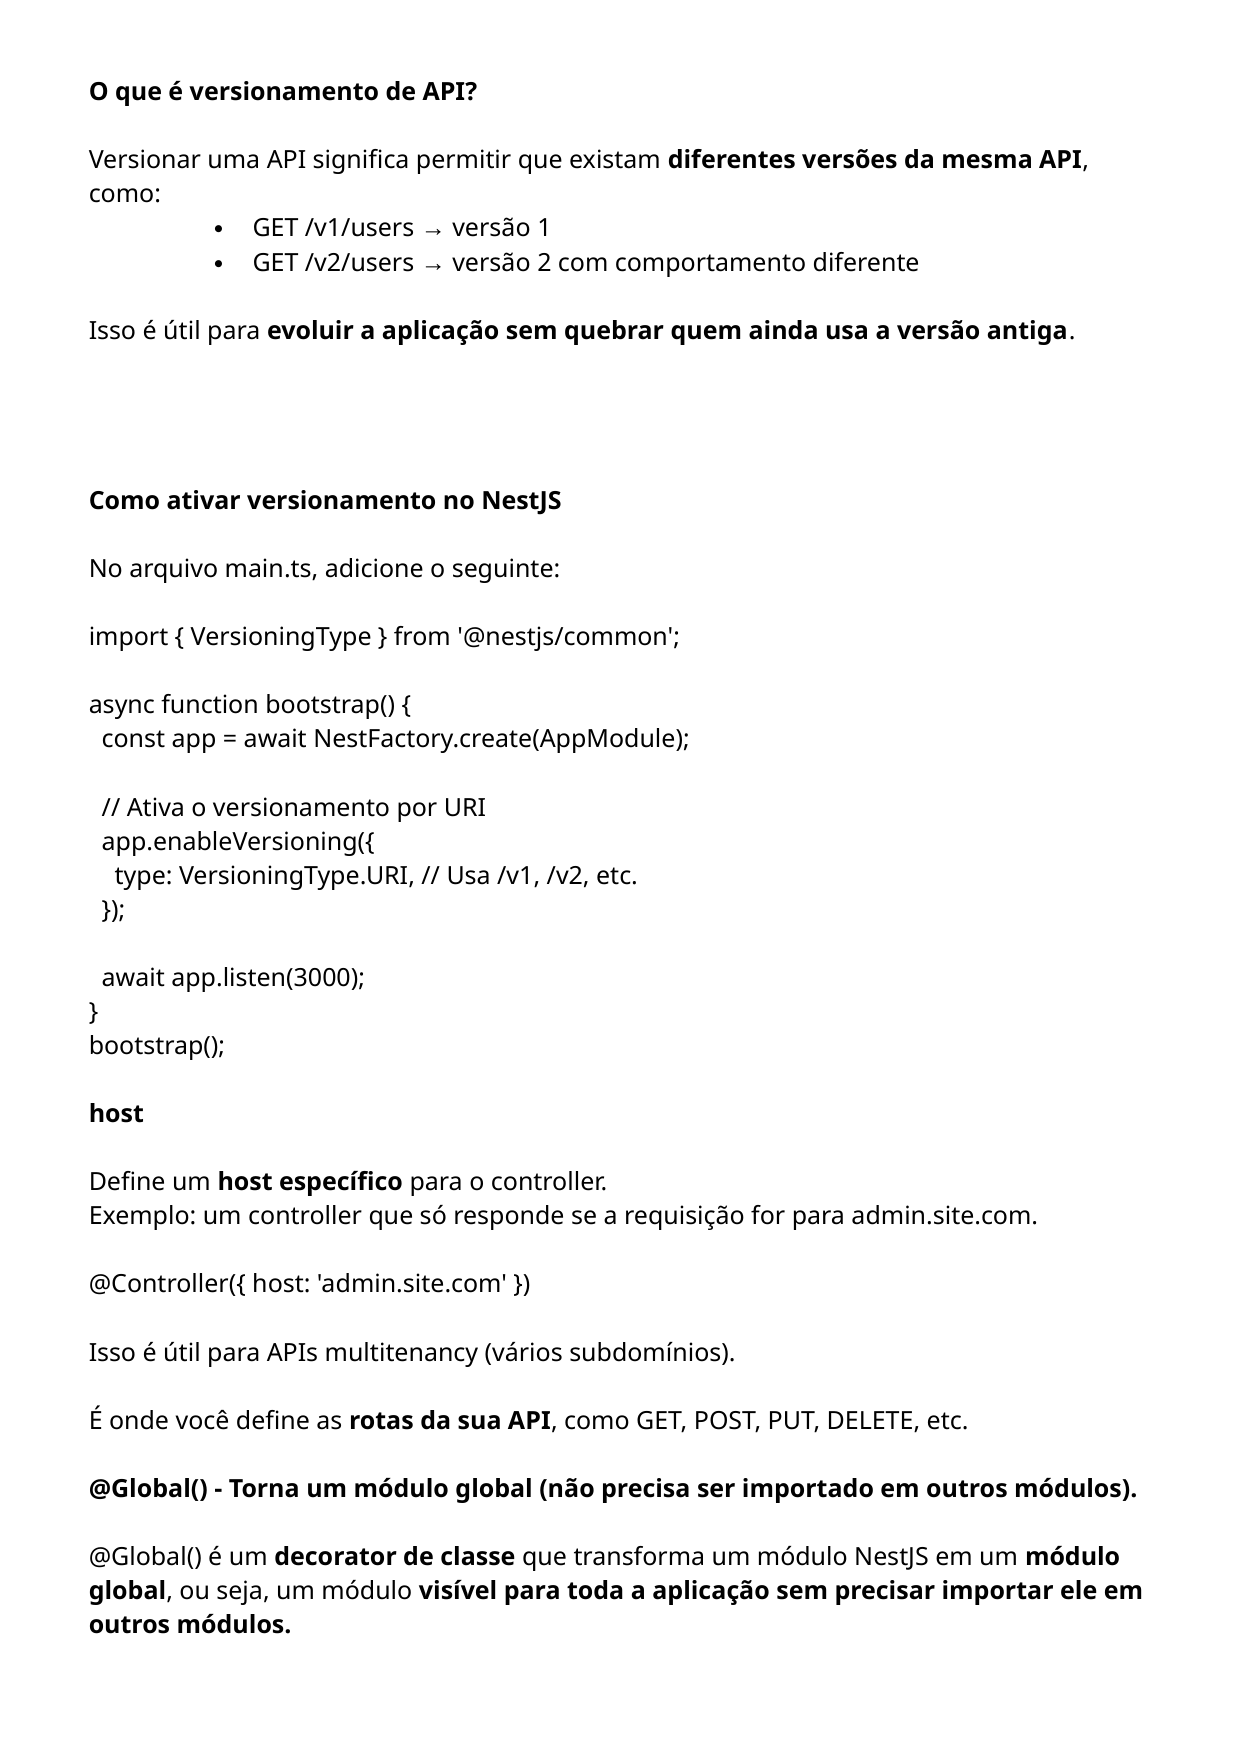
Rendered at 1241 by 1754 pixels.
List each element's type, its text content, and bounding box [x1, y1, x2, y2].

text Isso é útil para APIs multitenancy (vários subdomínios). [88, 1334, 1152, 1368]
text Define um host específico para o controller. Exemplo: um controller que só responde se a requisição for para admin.site.com. [88, 1164, 1152, 1232]
text No arquivo main.ts, adicione o seguinte: [88, 551, 1152, 585]
text Como ativar versionamento no NestJS [88, 483, 1152, 517]
text É onde você define as rotas da sua API, como GET, POST, PUT, DELETE, etc. [88, 1368, 1152, 1436]
text // Ativa o versionamento por URI [88, 789, 1152, 823]
text @Global() é um decorator de classe que transforma um módulo NestJS em um módulo global, ou seja, um módulo visível para toda a aplicação sem precisar importar ele em outros módulos. [88, 1538, 1152, 1641]
text type: VersioningType.URI, // Usa /v1, /v2, etc. [88, 857, 1152, 891]
list GET /v1/users → versão 1 [215, 210, 1152, 244]
text @Global() - Torna um módulo global (não precisa ser importado em outros módulos). [88, 1470, 1152, 1504]
list GET /v2/users → versão 2 com comportamento diferente [215, 244, 1152, 278]
text Isso é útil para evoluir a aplicação sem quebrar quem ainda usa a versão antiga. [88, 312, 1152, 346]
text bootstrap(); [88, 1028, 1152, 1062]
text import { VersioningType } from '@nestjs/common'; [88, 619, 1152, 653]
text async function bootstrap() { [88, 687, 1152, 721]
text await app.listen(3000); [88, 959, 1152, 993]
text host [88, 1096, 1152, 1130]
text } [88, 993, 1152, 1028]
text @Controller({ host: 'admin.site.com' }) [88, 1266, 1152, 1300]
text const app = await NestFactory.create(AppModule); [88, 721, 1152, 755]
text Versionar uma API significa permitir que existam diferentes versões da mesma API, como: [88, 142, 1152, 210]
text app.enableVersioning({ [88, 823, 1152, 857]
text O que é versionamento de API? [88, 74, 1152, 108]
text }); [88, 891, 1152, 925]
